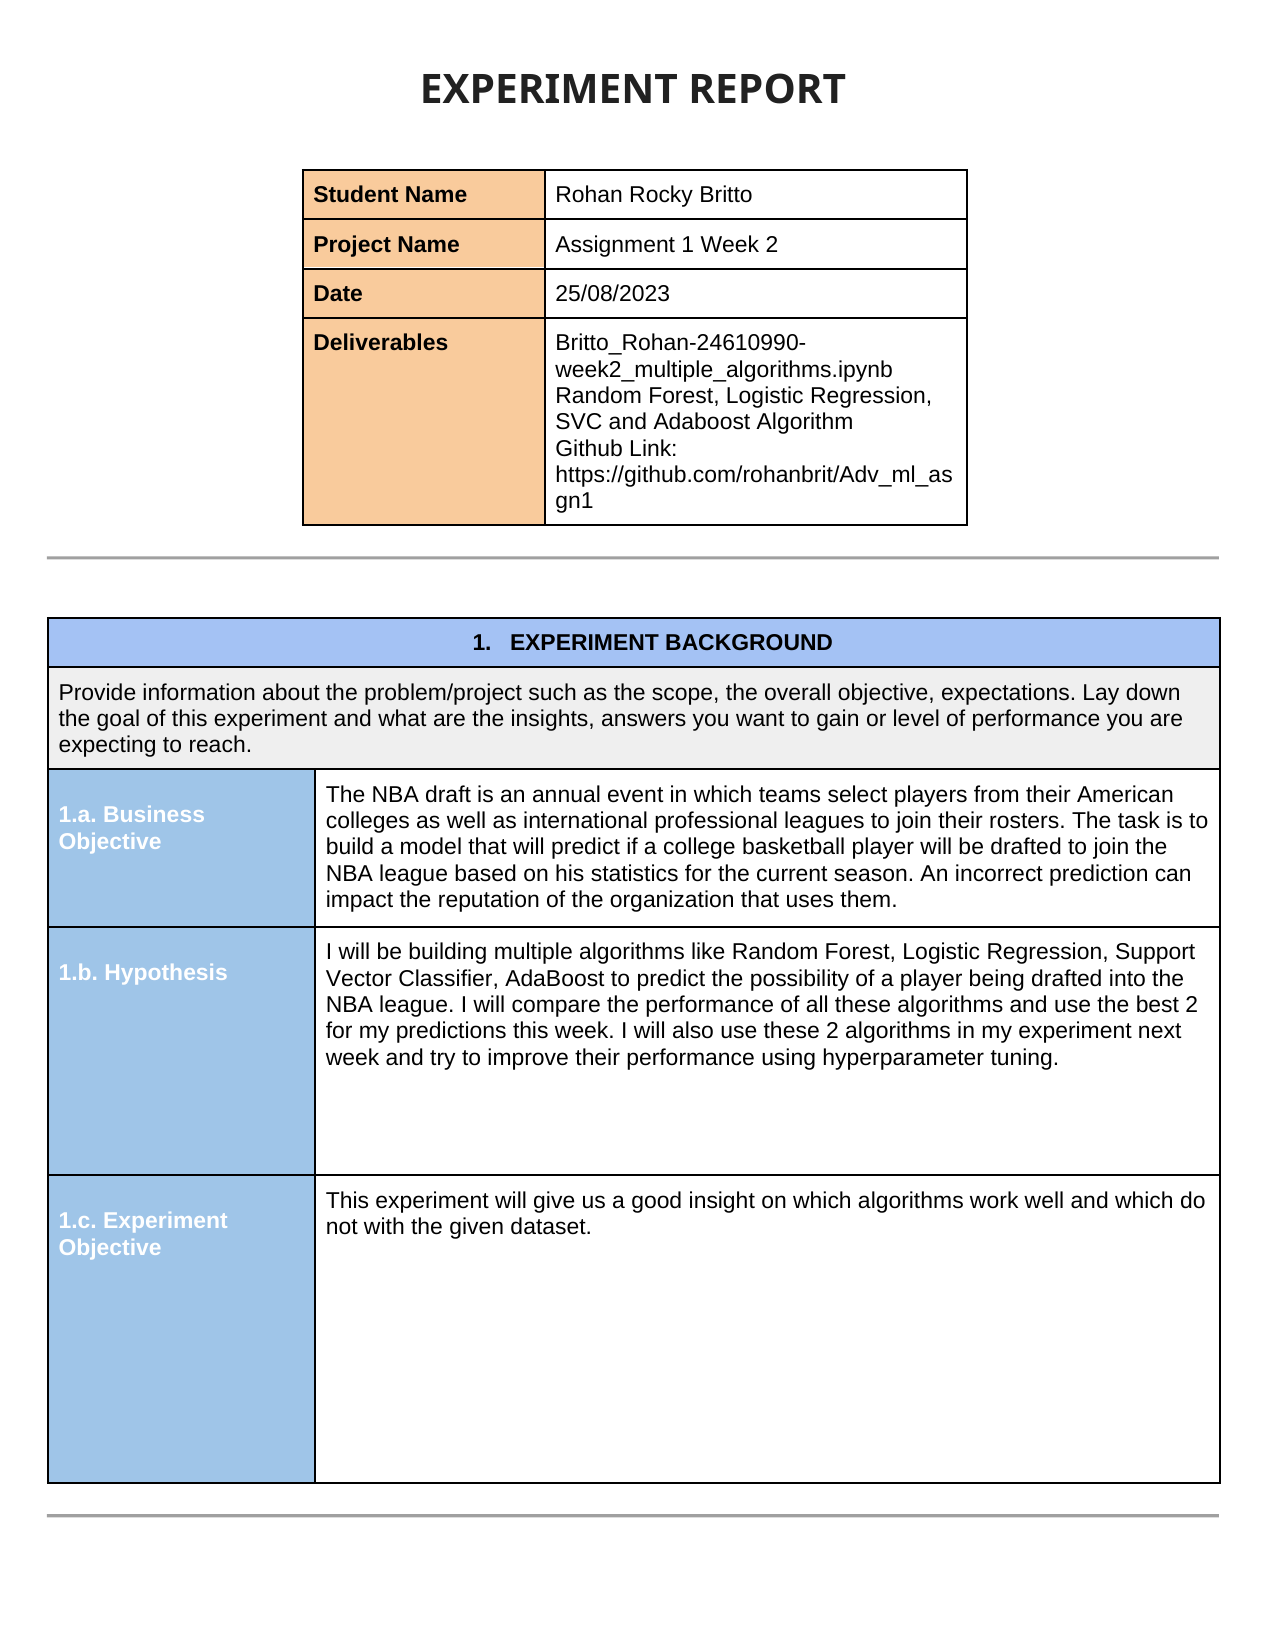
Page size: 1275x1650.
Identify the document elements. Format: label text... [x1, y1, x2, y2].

table_cell I will be building multiple algorithms like Random Forest, Logistic Regression, Support Vector Classifier, AdaBoost to predict the possibility of a player being drafted into the NBA league. I will compare the performance of all these algorithms and use the best 2 for my predictions this week. I will also use these 2 algorithms in my experiment next week and try to improve their performance using hyperparameter tuning. [316, 928, 1219, 1174]
subtitle EXPERIMENT REPORT [47, 60, 1219, 116]
table_cell Deliverables [304, 319, 544, 524]
table_cell Provide information about the problem/project such as the scope, the overall objective, expectations. Lay down the goal of this experiment and what are the insights, answers you want to gain or level of performance you are expecting to reach. [49, 668, 1219, 768]
table_cell 25/08/2023 [546, 270, 966, 317]
table_cell Date [304, 270, 544, 317]
table_cell Assignment 1 Week 2 [546, 220, 966, 267]
table_cell Project Name [304, 220, 544, 267]
table_cell 1.c. Experiment Objective [49, 1176, 314, 1482]
table_header EXPERIMENT BACKGROUND [49, 619, 1219, 666]
table_header Rohan Rocky Britto [546, 171, 966, 218]
table_cell 1.a. Business Objective [49, 770, 314, 926]
table_cell This experiment will give us a good insight on which algorithms work well and which do not with the given dataset. [316, 1176, 1219, 1482]
table_cell Britto_Rohan-24610990-week2_multiple_algorithms.ipynb Random Forest, Logistic Regression, SVC and Adaboost Algorithm Github Link: https://github.com/rohanbrit/Adv_ml_asgn1 [546, 319, 966, 524]
table_cell 1.b. Hypothesis [49, 928, 314, 1174]
table_header Student Name [304, 171, 544, 218]
table_cell The NBA draft is an annual event in which teams select players from their American colleges as well as international professional leagues to join their rosters. The task is to build a model that will predict if a college basketball player will be drafted to join the NBA league based on his statistics for the current season. An incorrect prediction can impact the reputation of the organization that uses them. [316, 770, 1219, 926]
